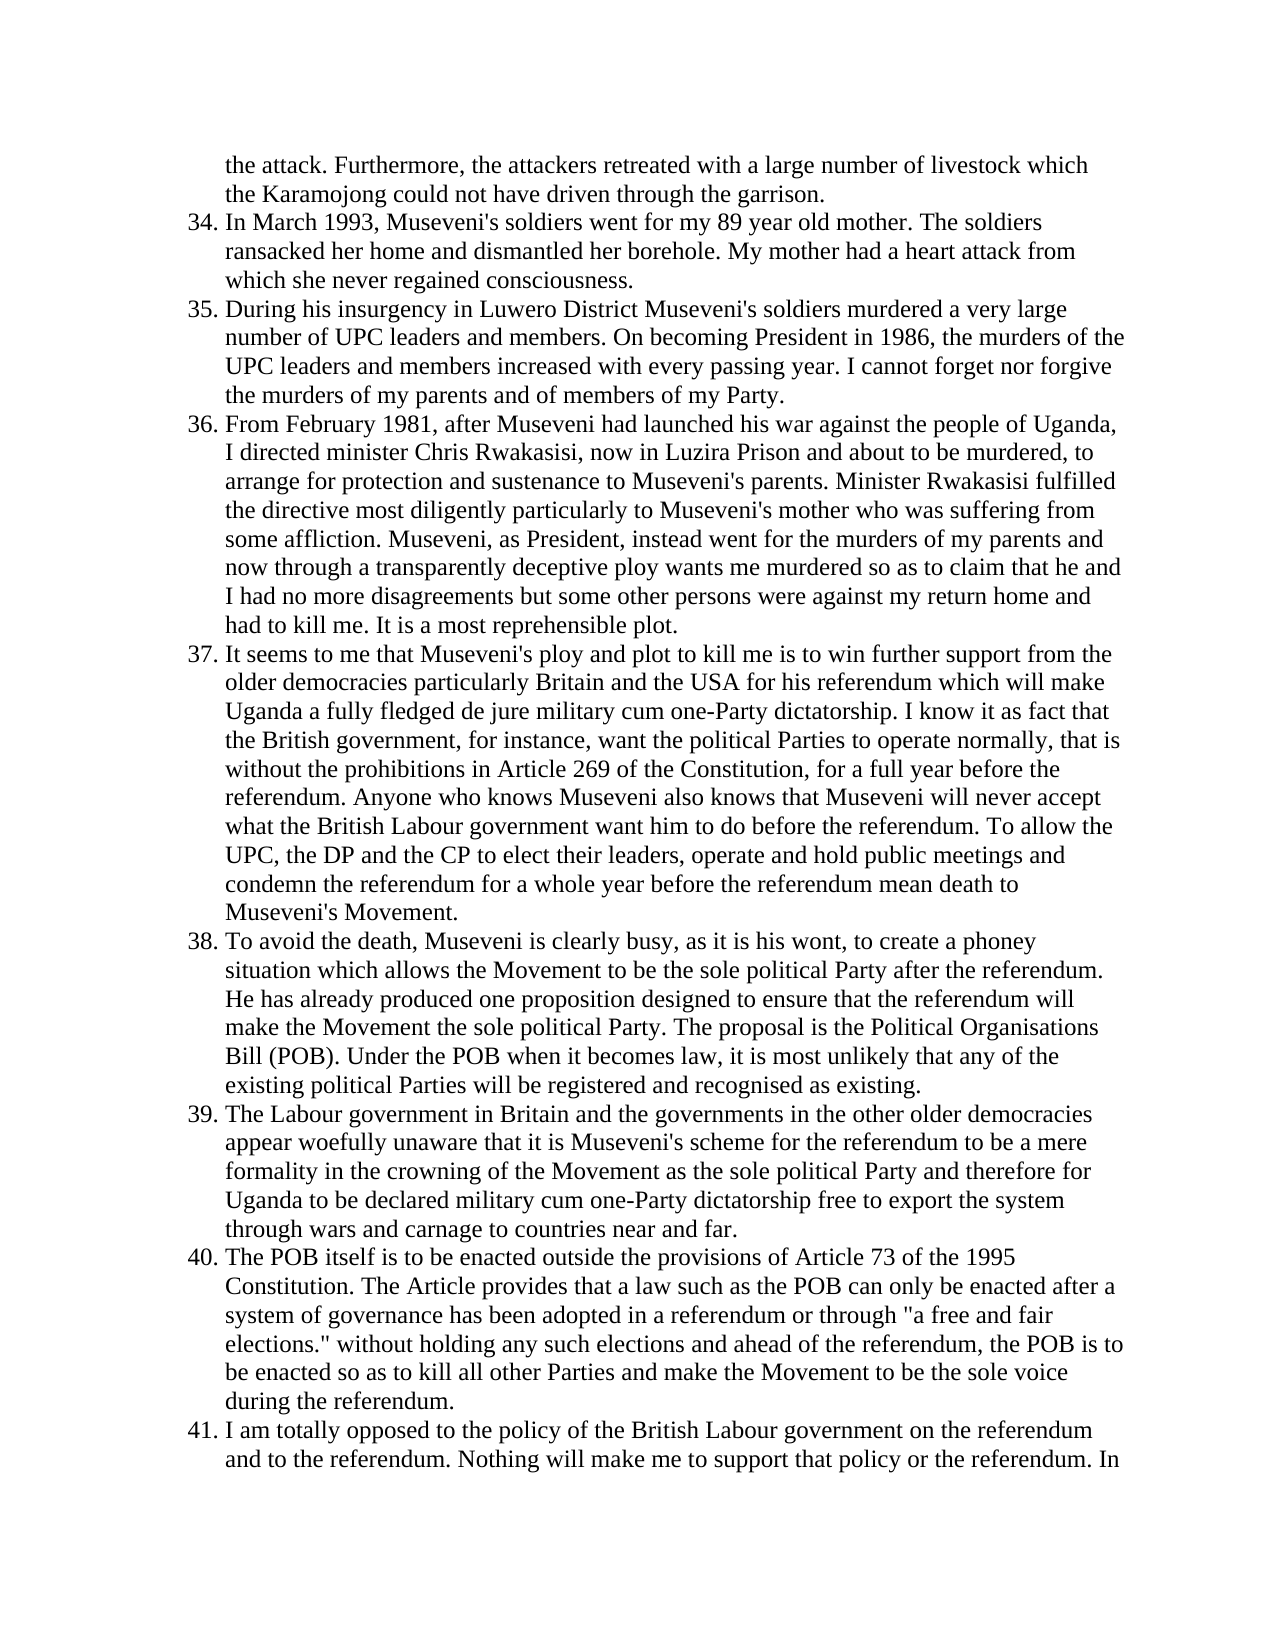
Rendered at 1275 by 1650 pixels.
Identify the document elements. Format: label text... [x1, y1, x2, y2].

list The POB itself is to be enacted outside the provisions of Article 73 of the 1995 Constitution. The Article provides that a law such as the POB can only be enacted after a system of governance has been adopted in a referendum or through "a free and fair elections." without holding any such elections and ahead of the referendum, the POB is to be enacted so as to kill all other Parties and make the Movement to be the sole voice during the referendum. [187, 1242, 1125, 1415]
list From February 1981, after Museveni had launched his war against the people of Uganda, I directed minister Chris Rwakasisi, now in Luzira Prison and about to be murdered, to arrange for protection and sustenance to Museveni's parents. Minister Rwakasisi fulfilled the directive most diligently particularly to Museveni's mother who was suffering from some affliction. Museveni, as President, instead went for the murders of my parents and now through a transparently deceptive ploy wants me murdered so as to claim that he and I had no more disagreements but some other persons were against my return home and had to kill me. It is a most reprehensible plot. [187, 409, 1125, 639]
list The Labour government in Britain and the governments in the other older democracies appear woefully unaware that it is Museveni's scheme for the referendum to be a mere formality in the crowning of the Movement as the sole political Party and therefore for Uganda to be declared military cum one-Party dictatorship free to export the system through wars and carnage to countries near and far. [187, 1099, 1125, 1242]
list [187, 1415, 1125, 1472]
list It seems to me that Museveni's ploy and plot to kill me is to win further support from the older democracies particularly Britain and the USA for his referendum which will make Uganda a fully fledged de jure military cum one-Party dictatorship. I know it as fact that the British government, for instance, want the political Parties to operate normally, that is without the prohibitions in Article 269 of the Constitution, for a full year before the referendum. Anyone who knows Museveni also knows that Museveni will never accept what the British Labour government want him to do before the referendum. To allow the UPC, the DP and the CP to elect their leaders, operate and hold public meetings and condemn the referendum for a whole year before the referendum mean death to Museveni's Movement. [187, 639, 1125, 926]
list To avoid the death, Museveni is clearly busy, as it is his wont, to create a phoney situation which allows the Movement to be the sole political Party after the referendum. He has already produced one proposition designed to ensure that the referendum will make the Movement the sole political Party. The proposal is the Political Organisations Bill (POB). Under the POB when it becomes law, it is most unlikely that any of the existing political Parties will be registered and recognised as existing. [187, 926, 1125, 1099]
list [187, 150, 1125, 207]
list During his insurgency in Luwero District Museveni's soldiers murdered a very large number of UPC leaders and members. On becoming President in 1986, the murders of the UPC leaders and members increased with every passing year. I cannot forget nor forgive the murders of my parents and of members of my Party. [187, 294, 1125, 409]
list In March 1993, Museveni's soldiers went for my 89 year old mother. The soldiers ransacked her home and dismantled her borehole. My mother had a heart attack from which she never regained consciousness. [187, 207, 1125, 294]
